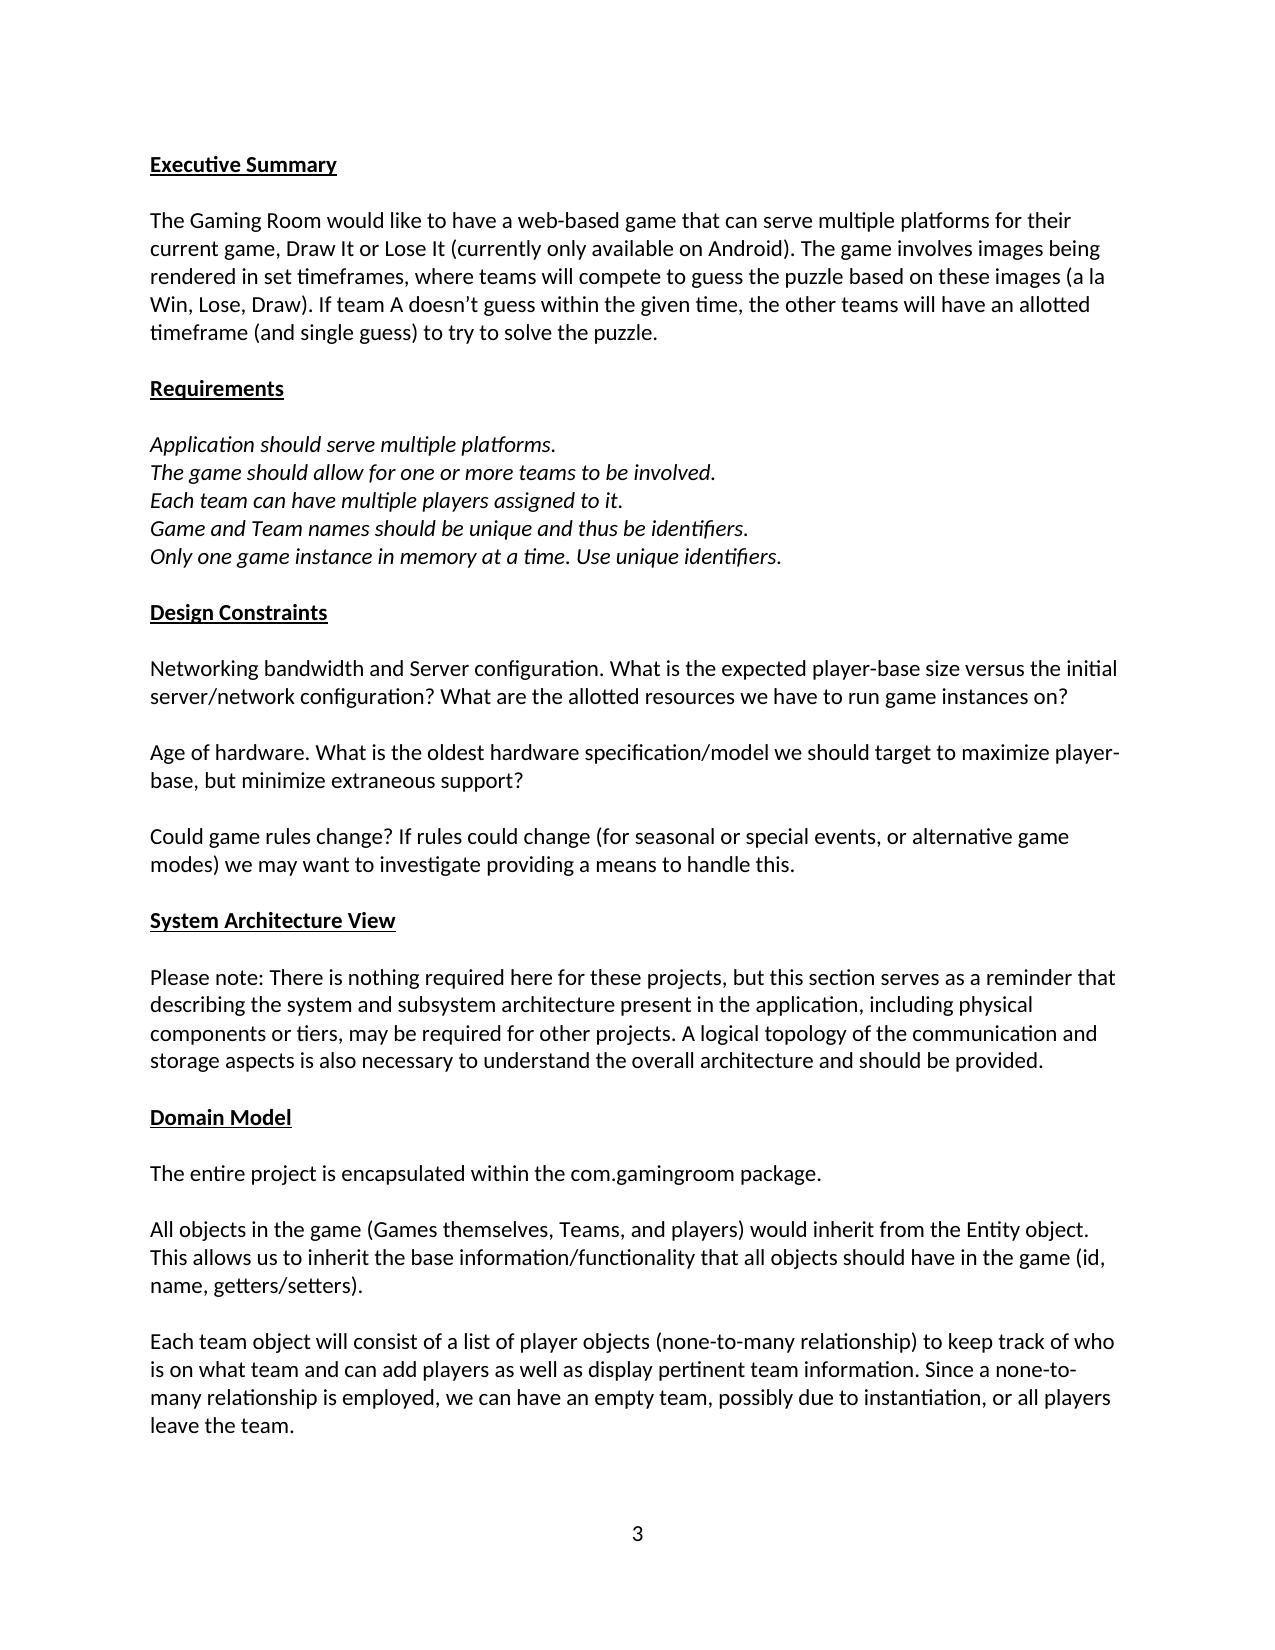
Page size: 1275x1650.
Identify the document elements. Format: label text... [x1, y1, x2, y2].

subtitle Requirements [150, 374, 1125, 402]
subtitle Domain Model [150, 1103, 1125, 1131]
text Each team object will consist of a list of player objects (none-to-many relationship) to keep track of who is on what team and can add players as well as display pertinent team information. Since a none-to-many relationship is employed, we can have an empty team, possibly due to instantiation, or all players leave the team. [150, 1327, 1125, 1439]
text Game and Team names should be unique and thus be identifiers. [150, 514, 1125, 542]
text Only one game instance in memory at a time. Use unique identifiers. [150, 542, 1125, 570]
subtitle Executive Summary [150, 150, 1125, 178]
text Networking bandwidth and Server configuration. What is the expected player-base size versus the initial server/network configuration? What are the allotted resources we have to run game instances on? Age of hardware. What is the oldest hardware specification/model we should target to maximize player-base, but minimize extraneous support? Could game rules change? If rules could change (for seasonal or special events, or alternative game modes) we may want to investigate providing a means to handle this. [150, 654, 1125, 878]
text The entire project is encapsulated within the com.gamingroom package. [150, 1131, 1125, 1215]
subtitle Design Constraints [150, 598, 1125, 626]
text The Gaming Room would like to have a web-based game that can serve multiple platforms for their current game, Draw It or Lose It (currently only available on Android). The game involves images being rendered in set timeframes, where teams will compete to guess the puzzle based on these images (a la Win, Lose, Draw). If team A doesn’t guess within the given time, the other teams will have an allotted timeframe (and single guess) to try to solve the puzzle. [150, 206, 1125, 346]
text Each team can have multiple players assigned to it. [150, 486, 1125, 514]
text The game should allow for one or more teams to be involved. [150, 458, 1125, 486]
subtitle System Architecture View [150, 907, 1125, 934]
text All objects in the game (Games themselves, Teams, and players) would inherit from the Entity object. This allows us to inherit the base information/functionality that all objects should have in the game (id, name, getters/setters). [150, 1215, 1125, 1299]
text Please note: There is nothing required here for these projects, but this section serves as a reminder that describing the system and subsystem architecture present in the application, including physical components or tiers, may be required for other projects. A logical topology of the communication and storage aspects is also necessary to understand the overall architecture and should be provided. [150, 963, 1125, 1075]
text Application should serve multiple platforms. [150, 430, 1125, 458]
